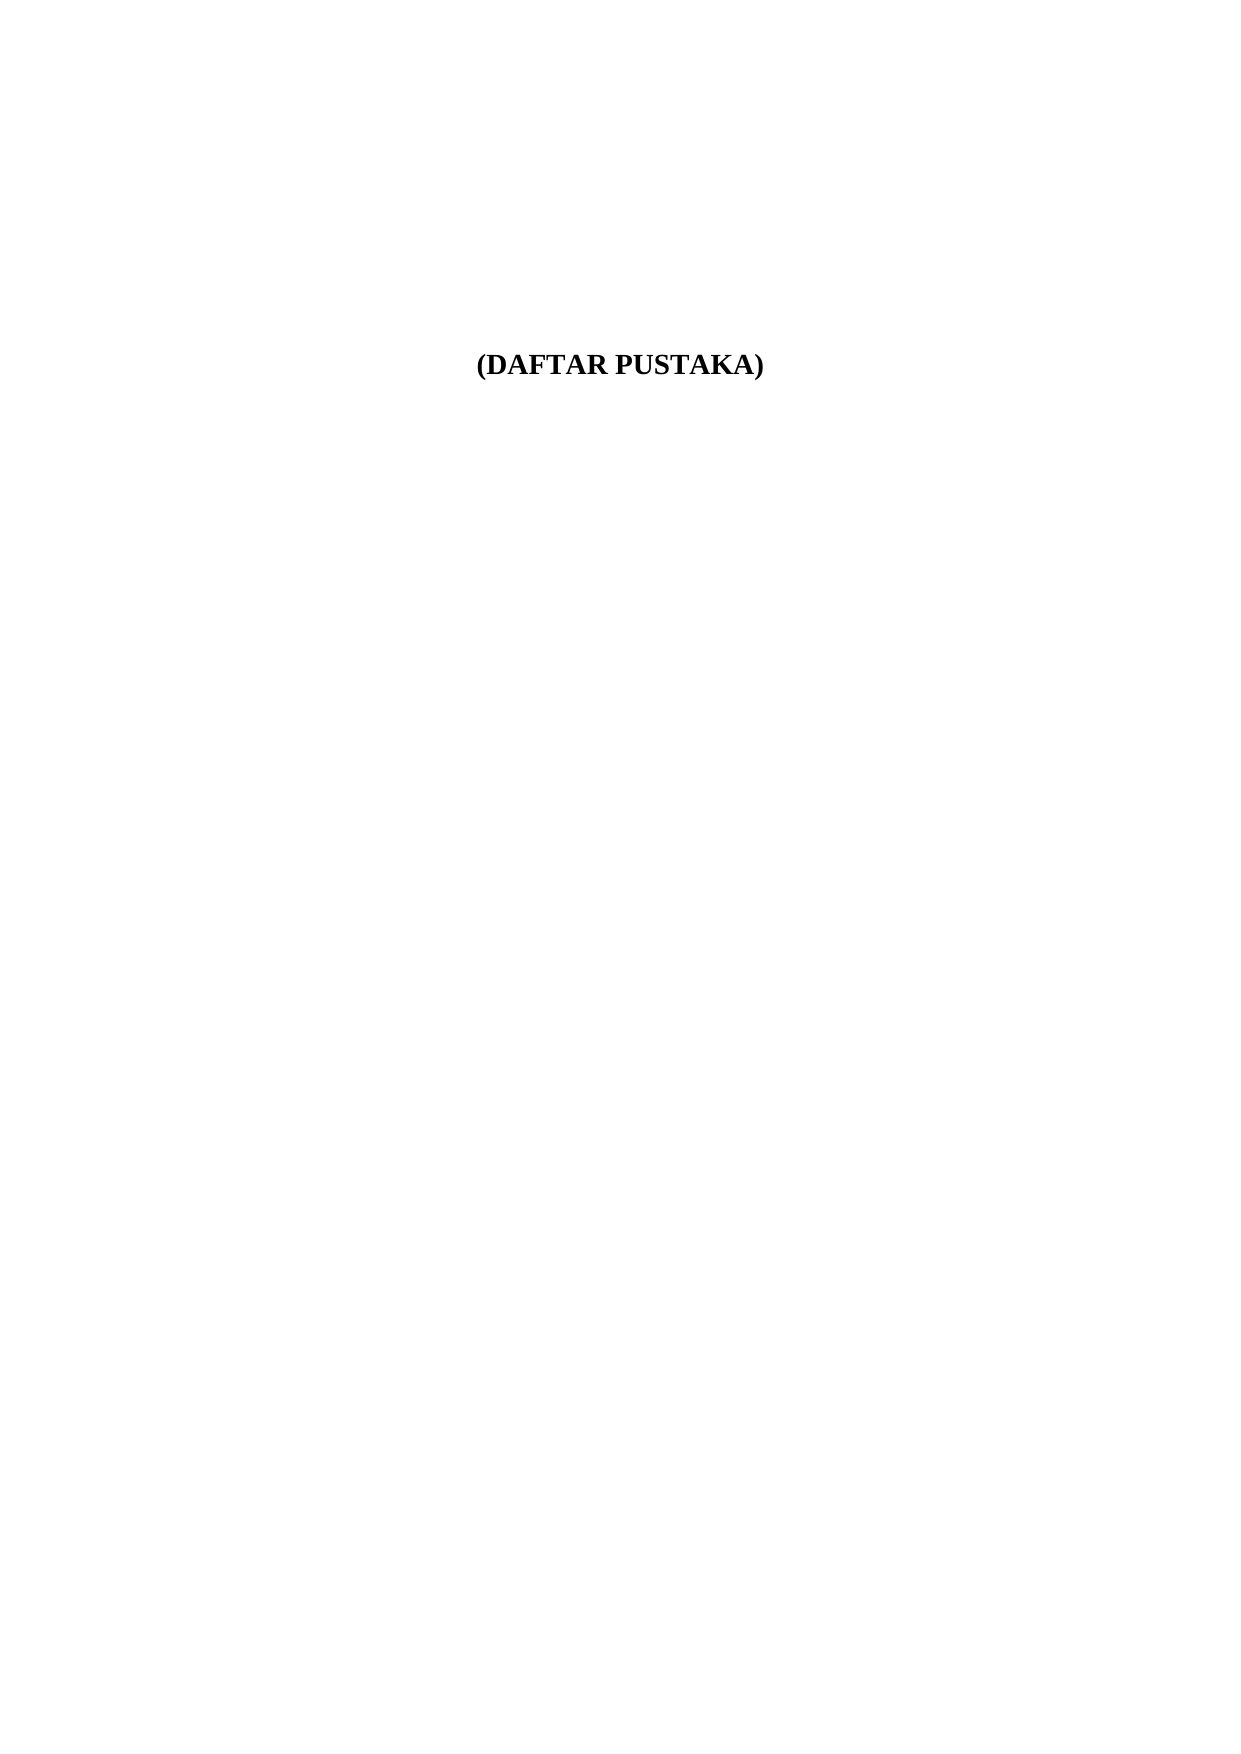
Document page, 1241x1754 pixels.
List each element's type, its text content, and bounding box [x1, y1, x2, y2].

text (DAFTAR PUSTAKA) [150, 347, 1090, 380]
